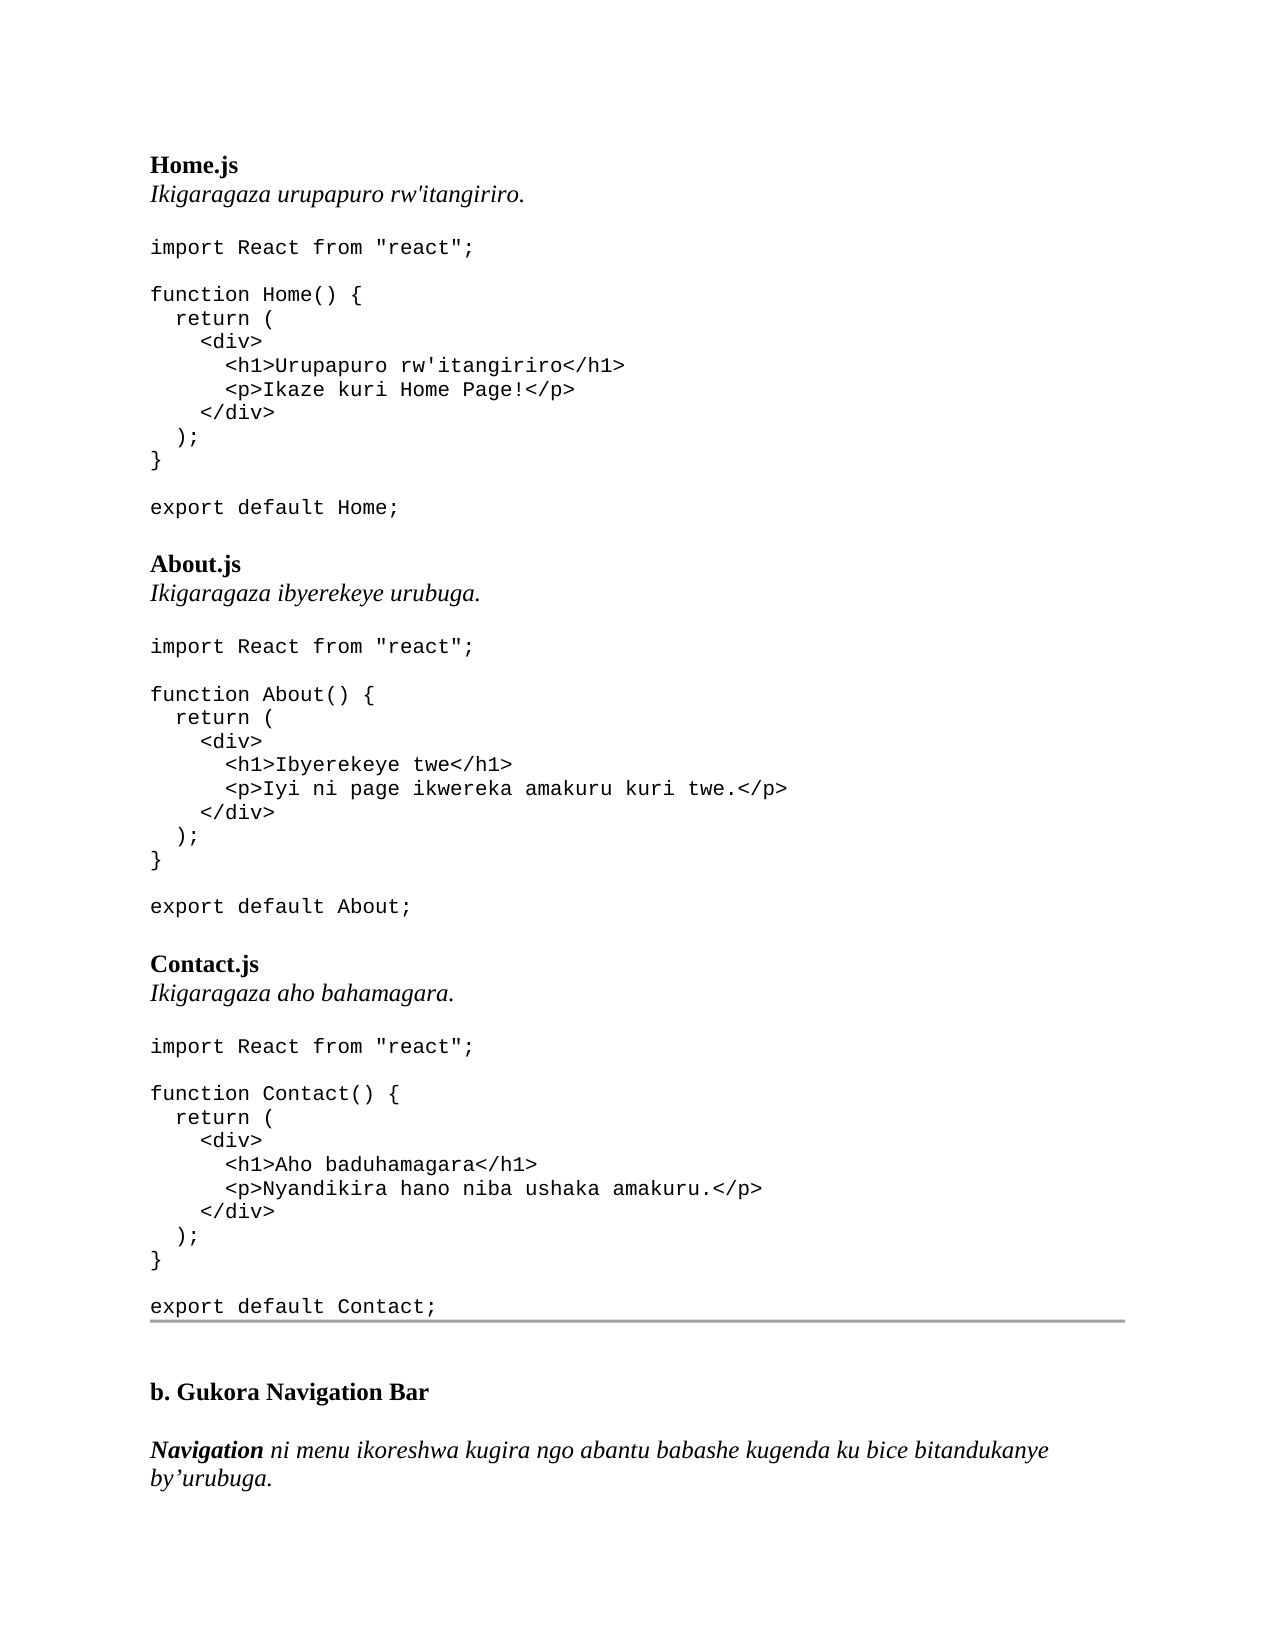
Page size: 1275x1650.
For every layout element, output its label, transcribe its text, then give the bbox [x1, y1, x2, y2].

text import React from "react"; [150, 636, 1125, 660]
text ); [150, 426, 1125, 449]
text <div> [150, 731, 1125, 754]
text return ( [150, 308, 1125, 331]
text ); [150, 825, 1125, 849]
text <div> [150, 331, 1125, 355]
text b. Gukora Navigation Bar [150, 1377, 1125, 1406]
text function About() { [150, 683, 1125, 707]
text export default About; [150, 896, 1125, 920]
text Home.js Ikigaragaza urupapuro rw'itangiriro. [150, 150, 1125, 207]
text <h1>Aho baduhamagara</h1> [150, 1154, 1125, 1178]
text </div> [150, 402, 1125, 426]
text Navigation ni menu ikoreshwa kugira ngo abantu babashe kugenda ku bice bitandukanye by’urubuga. [150, 1435, 1125, 1492]
text export default Home; [150, 497, 1125, 520]
text function Contact() { [150, 1083, 1125, 1107]
text <h1>Ibyerekeye twe</h1> [150, 754, 1125, 778]
text <p>Nyandikira hano niba ushaka amakuru.</p> [150, 1178, 1125, 1201]
text import React from "react"; [150, 1036, 1125, 1059]
text ); [150, 1225, 1125, 1249]
text import React from "react"; [150, 237, 1125, 260]
text <p>Iyi ni page ikwereka amakuru kuri twe.</p> [150, 778, 1125, 802]
text About.js Ikigaragaza ibyerekeye urubuga. [150, 549, 1125, 607]
text } [150, 449, 1125, 473]
text <div> [150, 1130, 1125, 1154]
text Contact.js Ikigaragaza aho bahamagara. [150, 949, 1125, 1007]
text return ( [150, 1107, 1125, 1130]
text export default Contact; [150, 1296, 1125, 1319]
text function Home() { [150, 284, 1125, 308]
text </div> [150, 1201, 1125, 1225]
text <p>Ikaze kuri Home Page!</p> [150, 378, 1125, 402]
text <h1>Urupapuro rw'itangiriro</h1> [150, 355, 1125, 378]
text } [150, 1249, 1125, 1272]
text } [150, 849, 1125, 873]
text return ( [150, 707, 1125, 731]
text </div> [150, 802, 1125, 825]
